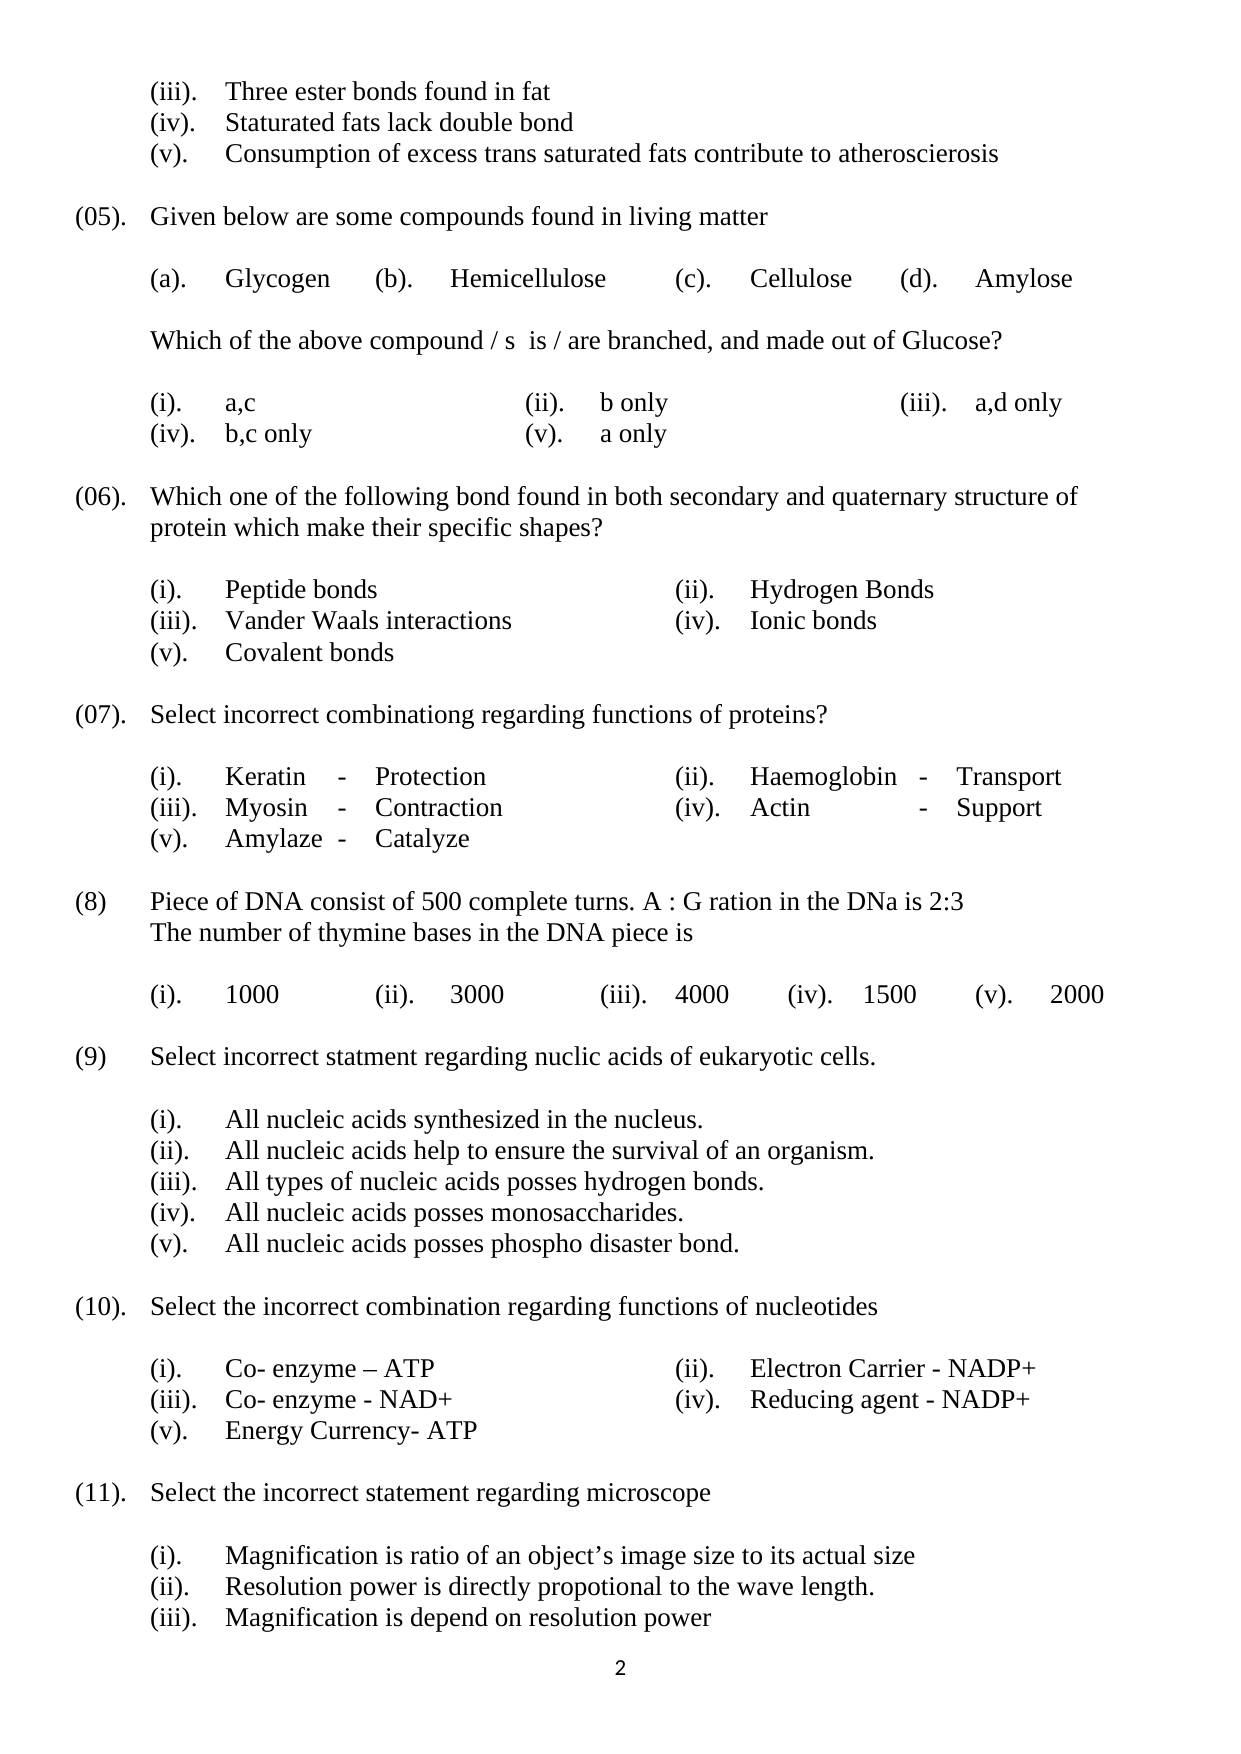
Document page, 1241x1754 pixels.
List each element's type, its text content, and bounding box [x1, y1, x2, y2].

text (i). Magnification is ratio of an object’s image size to its actual size [75, 1539, 1165, 1570]
text (iv). b,c only (v). a only [103, 418, 1165, 449]
text (iv). Staturated fats lack double bond [75, 106, 1165, 137]
text (v). Covalent bonds [75, 636, 1165, 667]
text The number of thymine bases in the DNA piece is [75, 916, 1165, 947]
text (v). Energy Currency- ATP [75, 1414, 1165, 1445]
text Which of the above compound / s is / are branched, and made out of Glucose? [75, 324, 1165, 355]
text (i). All nucleic acids synthesized in the nucleus. [75, 1103, 1165, 1134]
text (06). Which one of the following bond found in both secondary and quaternary structure of protein which make their specific shapes? [75, 480, 1165, 542]
text (iii). Co- enzyme - NAD+ (iv). Reducing agent - NADP+ [75, 1383, 1165, 1414]
text (i). Peptide bonds (ii). Hydrogen Bonds [75, 573, 1165, 604]
text (iii). Magnification is depend on resolution power [75, 1601, 1165, 1632]
text (iv). All nucleic acids posses monosaccharides. [75, 1196, 1165, 1227]
text (i). Co- enzyme – ATP (ii). Electron Carrier - NADP+ [75, 1352, 1165, 1383]
text (a). Glycogen (b). Hemicellulose (c). Cellulose (d). Amylose [150, 262, 1165, 293]
text (11). Select the incorrect statement regarding microscope [75, 1477, 1165, 1508]
text (iii). Myosin - Contraction (iv). Actin - Support [75, 791, 1165, 822]
text (iii). Vander Waals interactions (iv). Ionic bonds [150, 604, 1165, 636]
text (07). Select incorrect combinationg regarding functions of proteins? [75, 698, 1165, 729]
text (i). Keratin - Protection (ii). Haemoglobin - Transport [75, 760, 1165, 791]
text (i). 1000 (ii). 3000 (iii). 4000 (iv). 1500 (v). 2000 [75, 978, 1165, 1009]
text (i). a,c (ii). b only (iii). a,d only [75, 386, 1165, 418]
text (v). Amylaze - Catalyze [75, 822, 1165, 854]
text (v). Consumption of excess trans saturated fats contribute to atheroscierosis [75, 137, 1165, 168]
text (ii). All nucleic acids help to ensure the survival of an organism. [75, 1134, 1165, 1165]
text (8) Piece of DNA consist of 500 complete turns. A : G ration in the DNa is 2:3 [75, 885, 1165, 916]
text (iii). Three ester bonds found in fat [75, 75, 1165, 106]
text (10). Select the incorrect combination regarding functions of nucleotides [75, 1290, 1165, 1321]
text (ii). Resolution power is directly propotional to the wave length. [75, 1570, 1165, 1601]
text (9) Select incorrect statment regarding nuclic acids of eukaryotic cells. [75, 1041, 1165, 1072]
text (v). All nucleic acids posses phospho disaster bond. [75, 1227, 1165, 1258]
text (05). Given below are some compounds found in living matter [75, 199, 1165, 231]
text (iii). All types of nucleic acids posses hydrogen bonds. [75, 1165, 1165, 1196]
